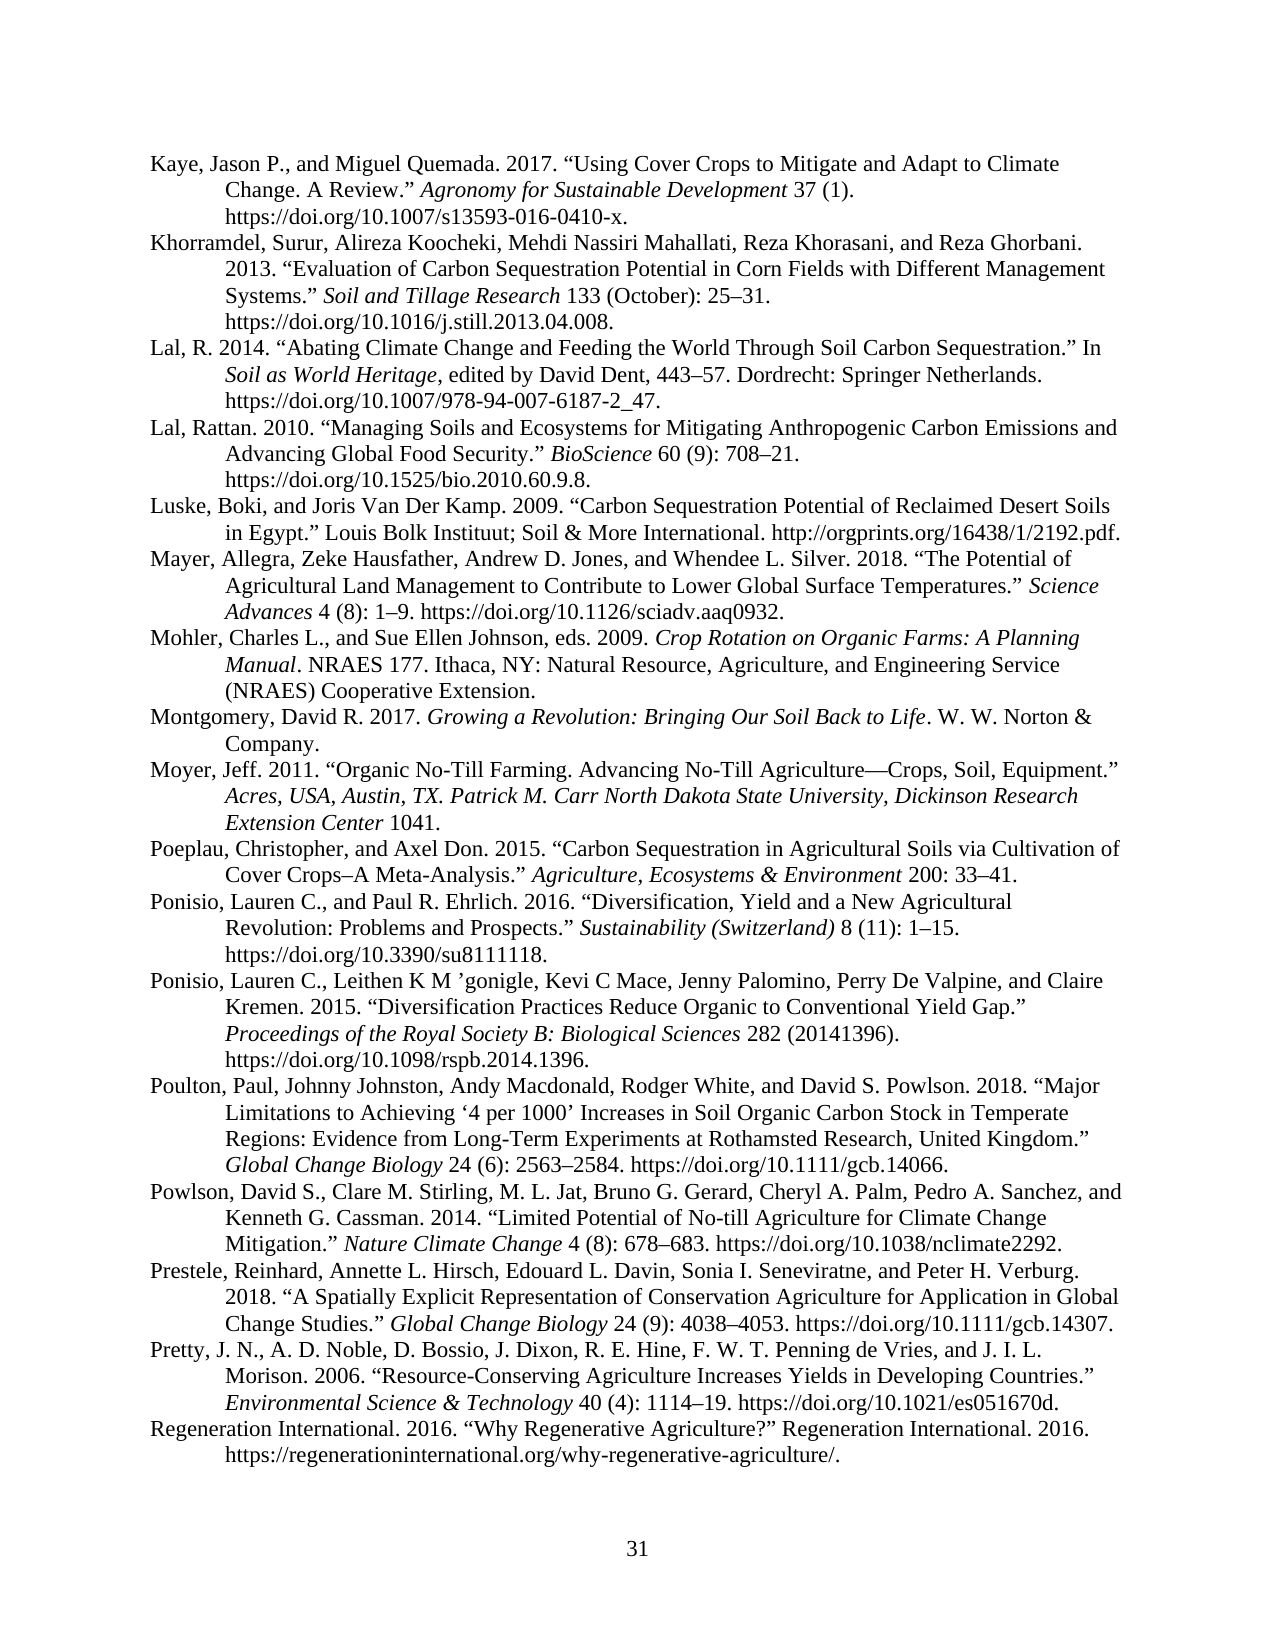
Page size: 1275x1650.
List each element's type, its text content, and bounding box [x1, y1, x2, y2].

text Khorramdel, Surur, Alireza Koocheki, Mehdi Nassiri Mahallati, Reza Khorasani, and Reza Ghorbani. 2013. “Evaluation of Carbon Sequestration Potential in Corn Fields with Different Management Systems.” Soil and Tillage Research 133 (October): 25–31. https://doi.org/10.1016/j.still.2013.04.008. [150, 229, 1125, 334]
text Moyer, Jeff. 2011. “Organic No-Till Farming. Advancing No-Till Agriculture—Crops, Soil, Equipment.” Acres, USA, Austin, TX. Patrick M. Carr North Dakota State University, Dickinson Research Extension Center 1041. [150, 756, 1125, 835]
text Mohler, Charles L., and Sue Ellen Johnson, eds. 2009. Crop Rotation on Organic Farms: A Planning Manual. NRAES 177. Ithaca, NY: Natural Resource, Agriculture, and Engineering Service (NRAES) Cooperative Extension. [150, 624, 1125, 703]
text Poeplau, Christopher, and Axel Don. 2015. “Carbon Sequestration in Agricultural Soils via Cultivation of Cover Crops–A Meta-Analysis.” Agriculture, Ecosystems & Environment 200: 33–41. [150, 835, 1125, 888]
text Lal, R. 2014. “Abating Climate Change and Feeding the World Through Soil Carbon Sequestration.” In Soil as World Heritage, edited by David Dent, 443–57. Dordrecht: Springer Netherlands. https://doi.org/10.1007/978-94-007-6187-2_47. [150, 334, 1125, 413]
text Montgomery, David R. 2017. Growing a Revolution: Bringing Our Soil Back to Life. W. W. Norton & Company. [150, 703, 1125, 756]
text Poulton, Paul, Johnny Johnston, Andy Macdonald, Rodger White, and David S. Powlson. 2018. “Major Limitations to Achieving ‘4 per 1000’ Increases in Soil Organic Carbon Stock in Temperate Regions: Evidence from Long-Term Experiments at Rothamsted Research, United Kingdom.” Global Change Biology 24 (6): 2563–2584. https://doi.org/10.1111/gcb.14066. [150, 1072, 1125, 1178]
text Pretty, J. N., A. D. Noble, D. Bossio, J. Dixon, R. E. Hine, F. W. T. Penning de Vries, and J. I. L. Morison. 2006. “Resource-Conserving Agriculture Increases Yields in Developing Countries.” Environmental Science & Technology 40 (4): 1114–19. https://doi.org/10.1021/es051670d. [150, 1336, 1125, 1415]
text Regeneration International. 2016. “Why Regenerative Agriculture?” Regeneration International. 2016. https://regenerationinternational.org/why-regenerative-agriculture/. [150, 1415, 1125, 1468]
text Prestele, Reinhard, Annette L. Hirsch, Edouard L. Davin, Sonia I. Seneviratne, and Peter H. Verburg. 2018. “A Spatially Explicit Representation of Conservation Agriculture for Application in Global Change Studies.” Global Change Biology 24 (9): 4038–4053. https://doi.org/10.1111/gcb.14307. [150, 1257, 1125, 1336]
text Mayer, Allegra, Zeke Hausfather, Andrew D. Jones, and Whendee L. Silver. 2018. “The Potential of Agricultural Land Management to Contribute to Lower Global Surface Temperatures.” Science Advances 4 (8): 1–9. https://doi.org/10.1126/sciadv.aaq0932. [150, 545, 1125, 624]
text Lal, Rattan. 2010. “Managing Soils and Ecosystems for Mitigating Anthropogenic Carbon Emissions and Advancing Global Food Security.” BioScience 60 (9): 708–21. https://doi.org/10.1525/bio.2010.60.9.8. [150, 413, 1125, 493]
text Kaye, Jason P., and Miguel Quemada. 2017. “Using Cover Crops to Mitigate and Adapt to Climate Change. A Review.” Agronomy for Sustainable Development 37 (1). https://doi.org/10.1007/s13593-016-0410-x. [150, 150, 1125, 229]
text Powlson, David S., Clare M. Stirling, M. L. Jat, Bruno G. Gerard, Cheryl A. Palm, Pedro A. Sanchez, and Kenneth G. Cassman. 2014. “Limited Potential of No-till Agriculture for Climate Change Mitigation.” Nature Climate Change 4 (8): 678–683. https://doi.org/10.1038/nclimate2292. [150, 1178, 1125, 1257]
text Ponisio, Lauren C., Leithen K M ’gonigle, Kevi C Mace, Jenny Palomino, Perry De Valpine, and Claire Kremen. 2015. “Diversification Practices Reduce Organic to Conventional Yield Gap.” Proceedings of the Royal Society B: Biological Sciences 282 (20141396). https://doi.org/10.1098/rspb.2014.1396. [150, 967, 1125, 1072]
text Ponisio, Lauren C., and Paul R. Ehrlich. 2016. “Diversification, Yield and a New Agricultural Revolution: Problems and Prospects.” Sustainability (Switzerland) 8 (11): 1–15. https://doi.org/10.3390/su8111118. [150, 888, 1125, 967]
text Luske, Boki, and Joris Van Der Kamp. 2009. “Carbon Sequestration Potential of Reclaimed Desert Soils in Egypt.” Louis Bolk Instituut; Soil & More International. http://orgprints.org/16438/1/2192.pdf. [150, 493, 1125, 545]
